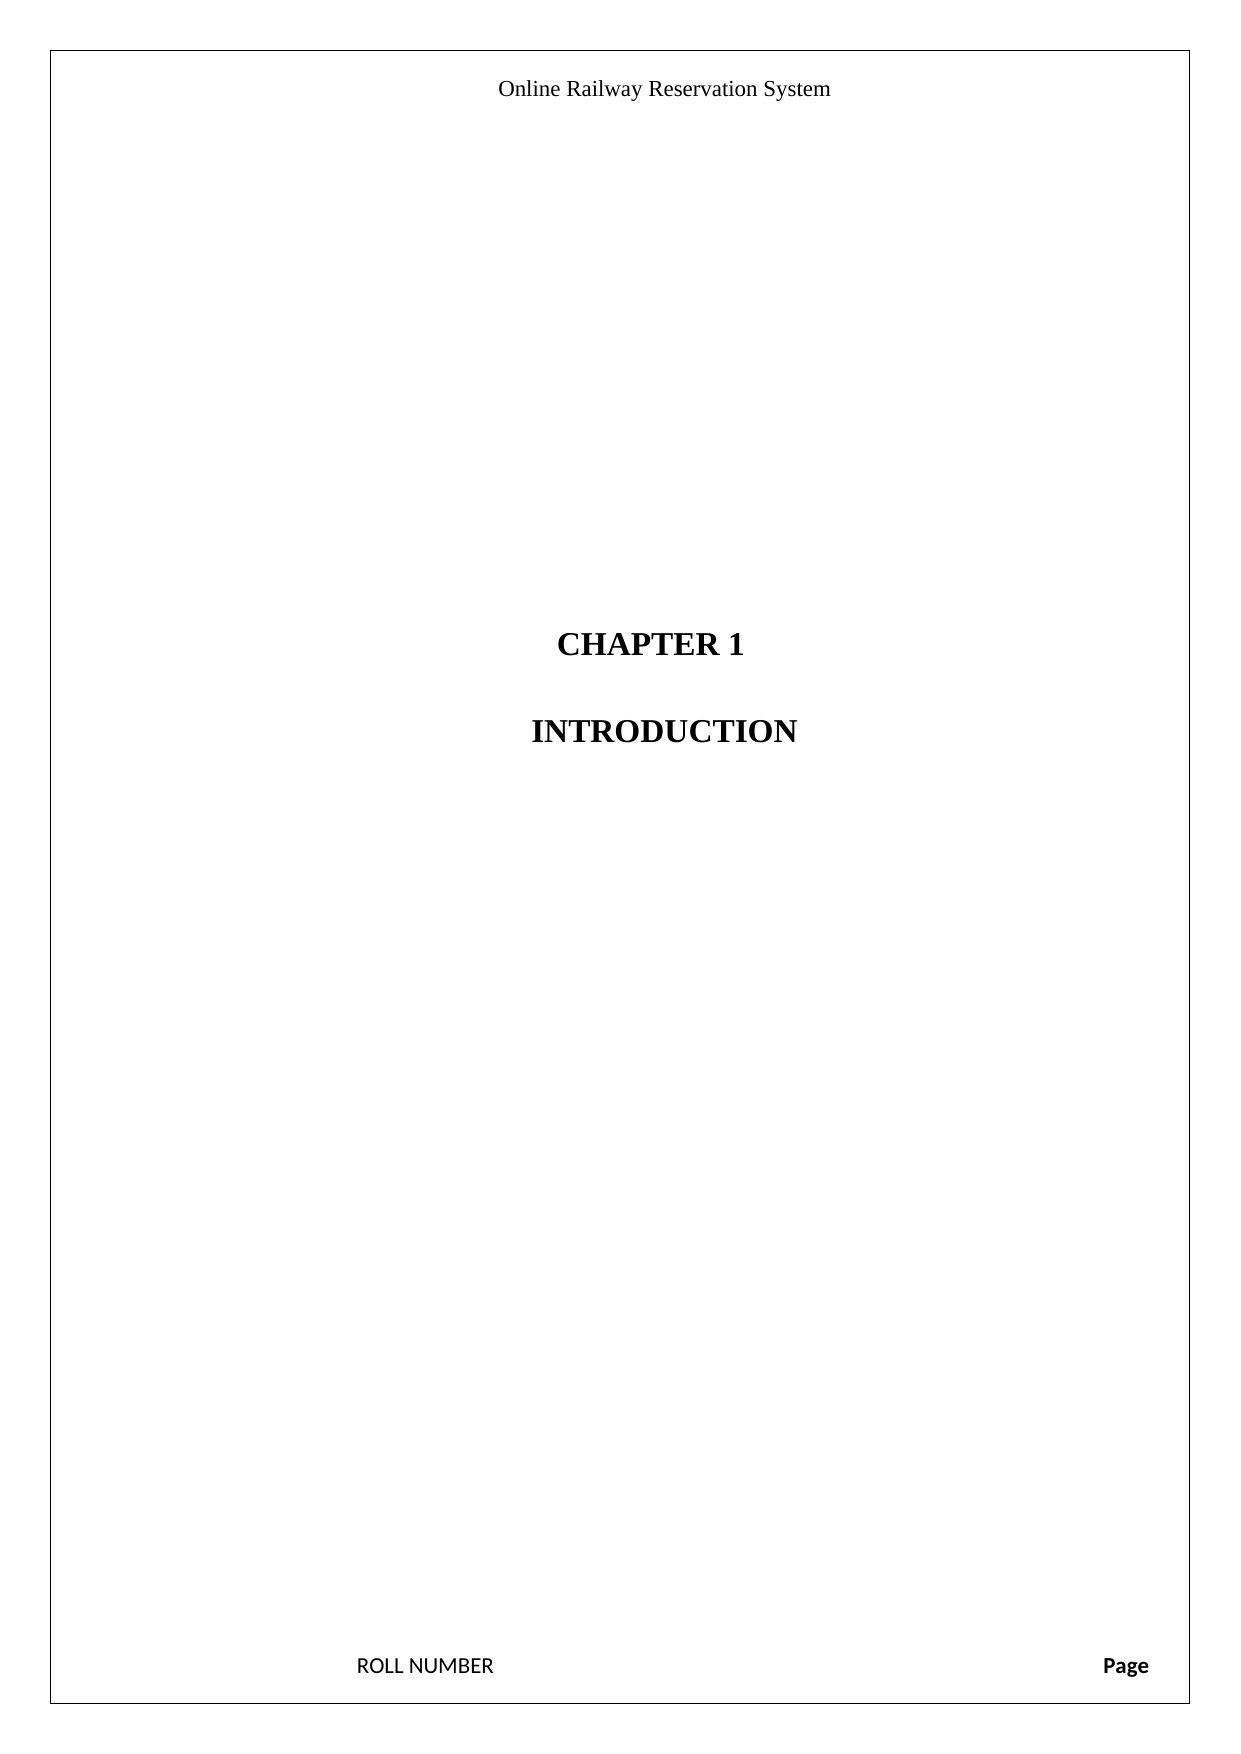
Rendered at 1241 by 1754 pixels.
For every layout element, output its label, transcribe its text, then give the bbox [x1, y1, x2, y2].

text CHAPTER 1 [507, 624, 1122, 663]
text INTRODUCTION [207, 711, 1122, 749]
